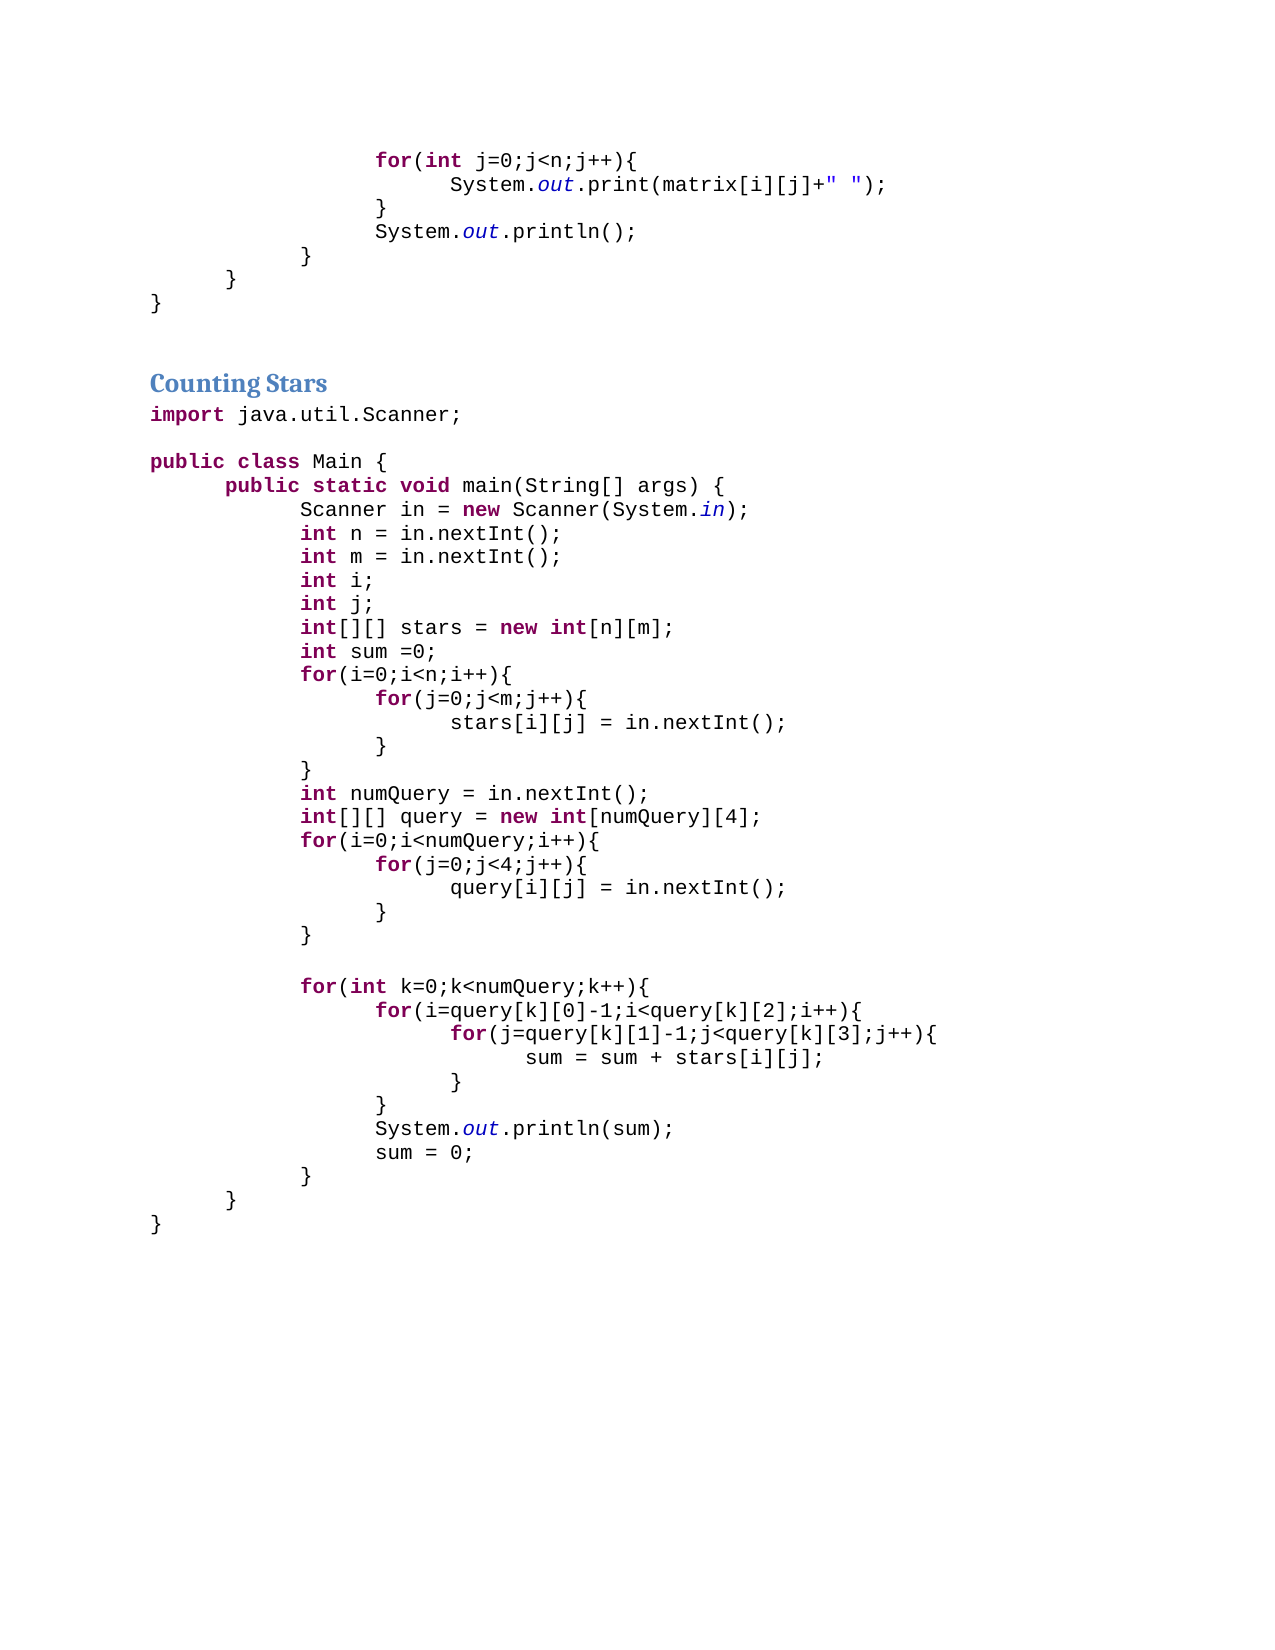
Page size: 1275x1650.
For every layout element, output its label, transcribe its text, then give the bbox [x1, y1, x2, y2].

text int m = in.nextInt(); [150, 546, 1125, 570]
text } [150, 759, 1125, 783]
text for(i=0;i<numQuery;i++){ [150, 830, 1125, 853]
text int j; [150, 593, 1125, 617]
text for(j=0;j<4;j++){ [150, 853, 1125, 877]
text public static void main(String[] args) { [150, 475, 1125, 499]
text } [150, 1071, 1125, 1094]
text int i; [150, 570, 1125, 593]
text Scanner in = new Scanner(System.in); [150, 499, 1125, 522]
text } [150, 1189, 1125, 1213]
text query[i][j] = in.nextInt(); [150, 877, 1125, 901]
subtitle Counting Stars [150, 368, 1125, 400]
text for(int j=0;j<n;j++){ [150, 150, 1125, 174]
text System.out.println(sum); [150, 1118, 1125, 1142]
text int sum =0; [150, 641, 1125, 664]
text for(j=0;j<m;j++){ [150, 688, 1125, 712]
text for(i=query[k][0]-1;i<query[k][2];i++){ [150, 1000, 1125, 1023]
text System.out.println(); [150, 221, 1125, 244]
text } [150, 1094, 1125, 1118]
text } [150, 901, 1125, 924]
text sum = 0; [150, 1142, 1125, 1165]
text System.out.print(matrix[i][j]+" "); [150, 174, 1125, 197]
text stars[i][j] = in.nextInt(); [150, 712, 1125, 735]
text int numQuery = in.nextInt(); [150, 783, 1125, 806]
text } [150, 268, 1125, 292]
text } [150, 1213, 1125, 1236]
text } [150, 1165, 1125, 1189]
text } [150, 924, 1125, 948]
text } [150, 197, 1125, 221]
text int n = in.nextInt(); [150, 522, 1125, 546]
text for(i=0;i<n;i++){ [150, 664, 1125, 688]
text import java.util.Scanner; [150, 404, 1125, 428]
text } [150, 244, 1125, 268]
text for(int k=0;k<numQuery;k++){ [150, 976, 1125, 1000]
text } [150, 292, 1125, 316]
text for(j=query[k][1]-1;j<query[k][3];j++){ [150, 1023, 1125, 1047]
text int[][] stars = new int[n][m]; [150, 617, 1125, 641]
text int[][] query = new int[numQuery][4]; [150, 806, 1125, 830]
text } [150, 735, 1125, 759]
text sum = sum + stars[i][j]; [150, 1047, 1125, 1071]
text public class Main { [150, 452, 1125, 475]
